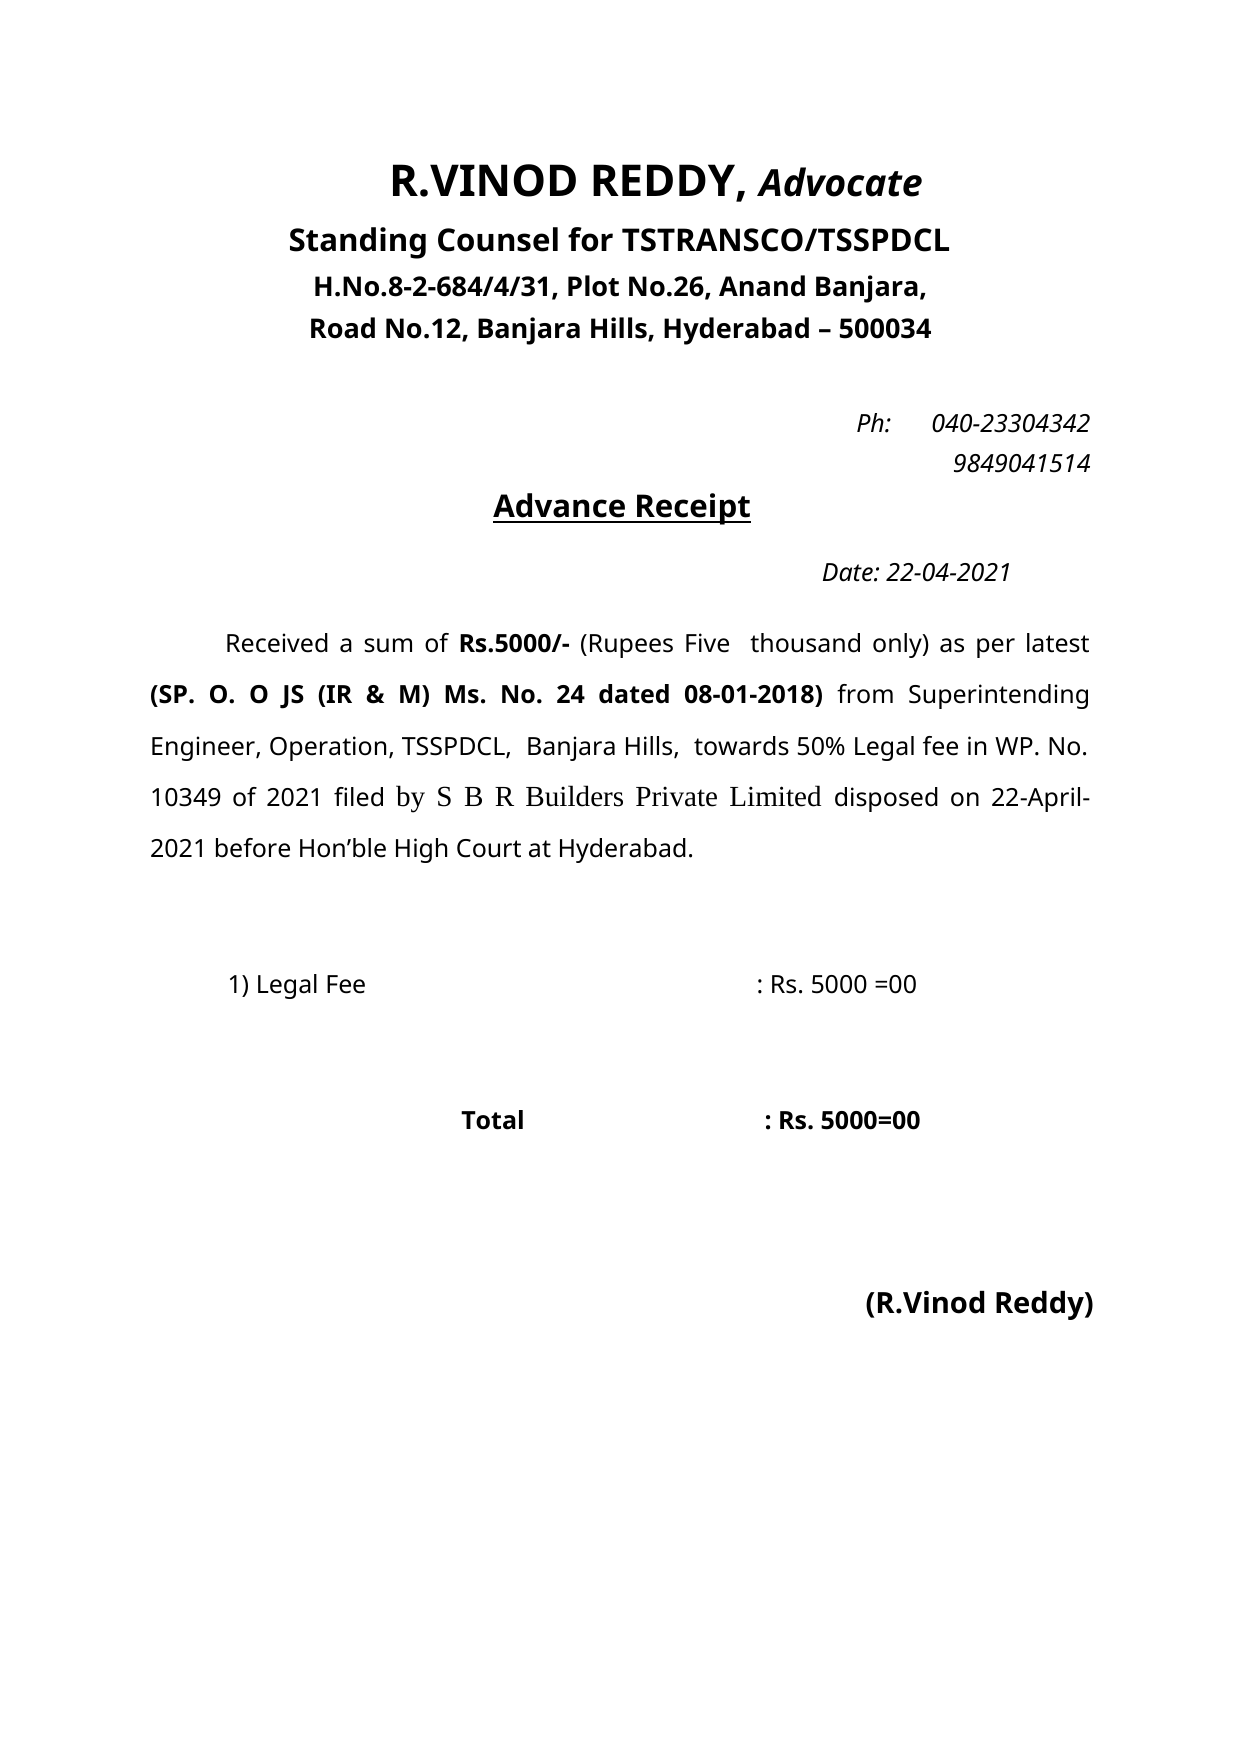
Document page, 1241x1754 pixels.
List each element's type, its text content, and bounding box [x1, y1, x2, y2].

text Standing Counsel for TSTRANSCO/TSSPDCL [227, 218, 1012, 261]
text Total : Rs. 5000=00 [227, 1102, 975, 1136]
text R.VINOD REDDY, Advocate [227, 150, 1012, 209]
text Advance Receipt [150, 484, 1094, 527]
text 9849041514 [150, 445, 1090, 479]
text (R.Vinod Reddy) [677, 1282, 1094, 1322]
text Received a sum of Rs.5000/- (Rupees Five thousand only) as per latest (SP. O. O JS (IR & M) Ms. No. 24 dated 08-01-2018) from Superintending Engineer, Operation, TSSPDCL, Banjara Hills, towards 50% Legal fee in WP. No. 10349 of 2021 filed by S B R Builders Private Limited disposed on 22-April-2021 before Hon’ble High Court at Hyderabad. [150, 626, 1090, 865]
text Road No.12, Banjara Hills, Hyderabad – 500034 [150, 310, 1090, 347]
text H.No.8-2-684/4/31, Plot No.26, Anand Banjara, [150, 267, 1090, 304]
text 1) Legal Fee : Rs. 5000 =00 [227, 967, 975, 1001]
text Ph: 040-23304342 [150, 406, 1090, 440]
text Date: 22-04-2021 [227, 554, 1012, 588]
